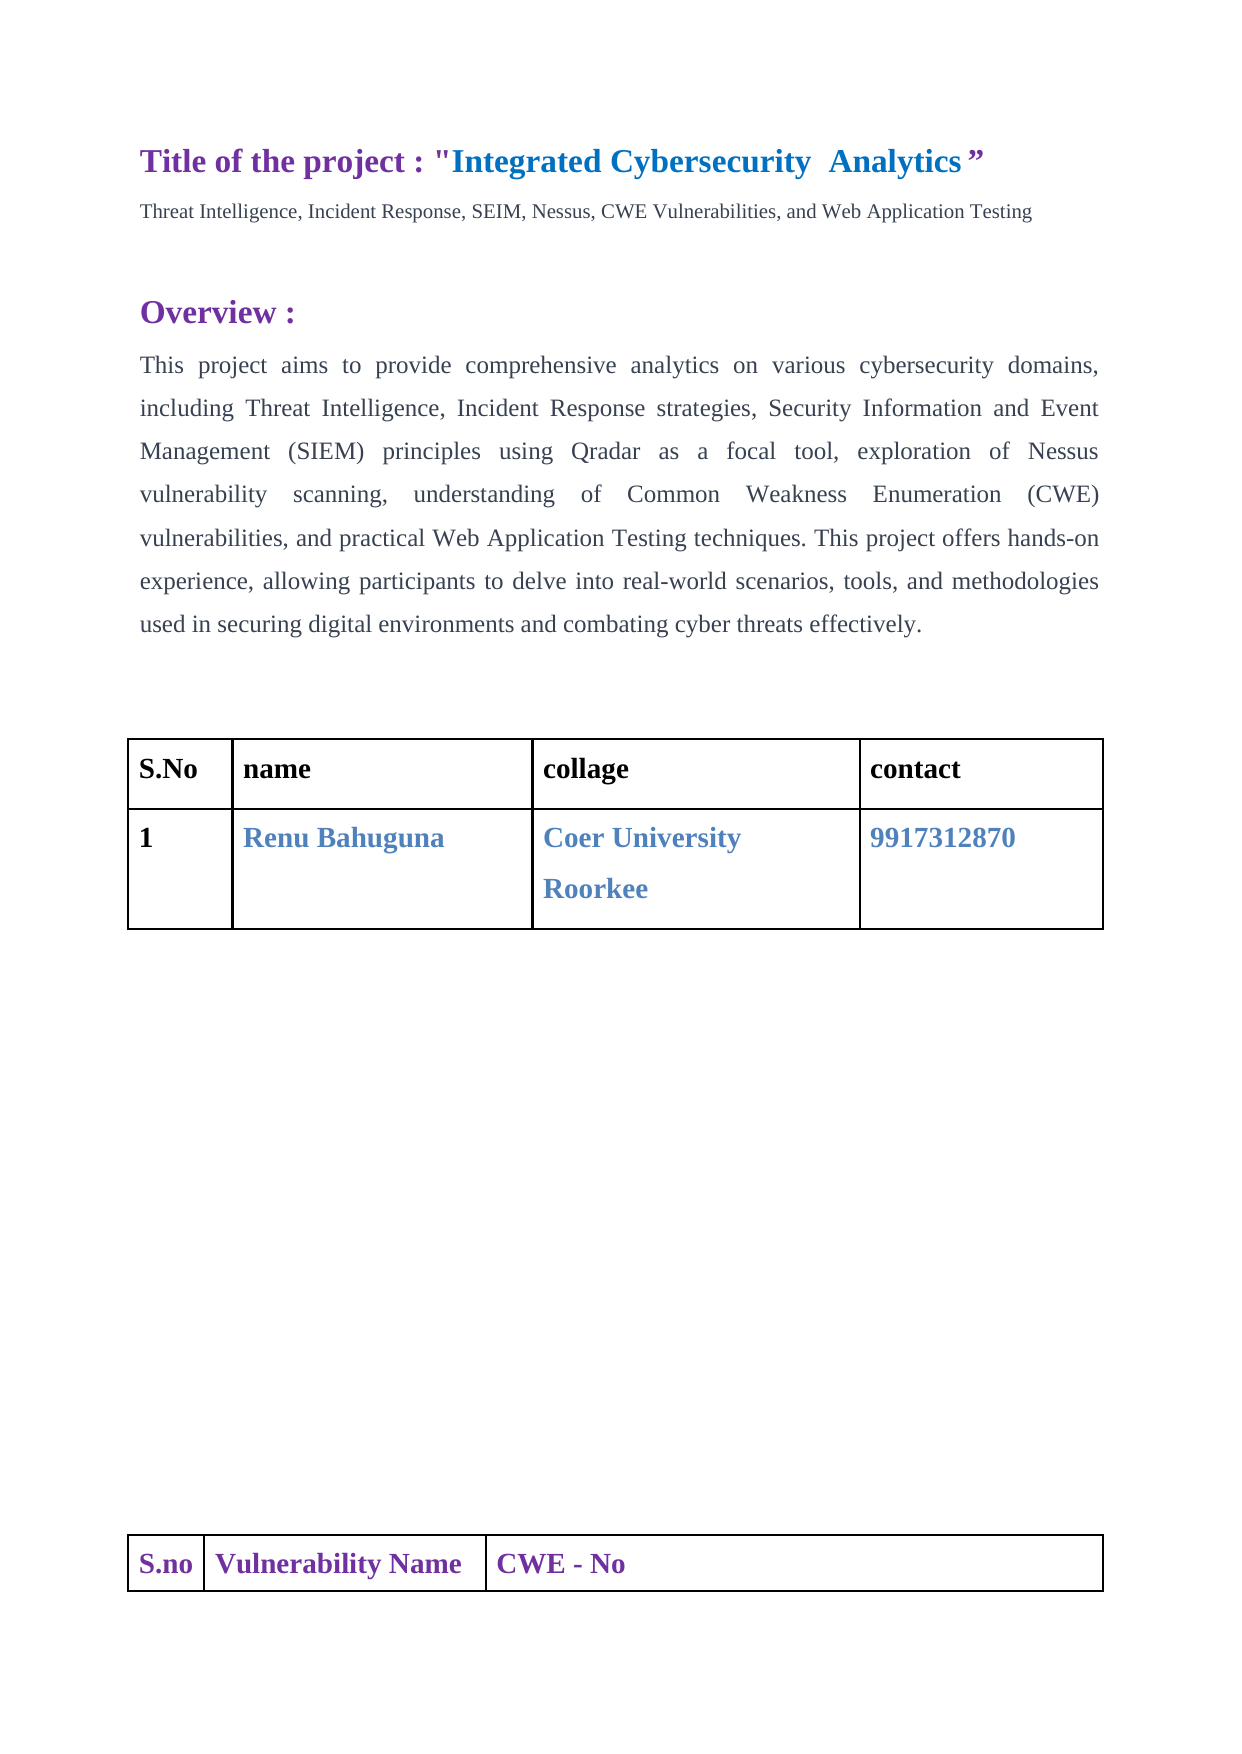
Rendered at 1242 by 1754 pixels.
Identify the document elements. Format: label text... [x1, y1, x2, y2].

text Title of the project : "Integrated Cybersecurity Analytics ” [139, 142, 1100, 180]
table_cell 1 [129, 810, 231, 928]
text Overview : [139, 293, 1100, 331]
table_header name [234, 740, 531, 808]
table_header contact [861, 740, 1102, 808]
table_header collage [534, 740, 859, 808]
table_cell Renu Bahuguna [234, 810, 531, 928]
table_header S.no [129, 1536, 203, 1590]
text Threat Intelligence, Incident Response, SEIM, Nessus, CWE Vulnerabilities, and Web Application Testing [139, 199, 1100, 223]
table_cell Coer University Roorkee [534, 810, 859, 928]
table_header CWE - No [487, 1536, 1102, 1590]
table_cell 9917312870 [861, 810, 1102, 928]
text This project aims to provide comprehensive analytics on various cybersecurity domains, including Threat Intelligence, Incident Response strategies, Security Information and Event Management (SIEM) principles using Qradar as a focal tool, exploration of Nessus vulnerability scanning, understanding of Common Weakness Enumeration (CWE) vulnerabilities, and practical Web Application Testing techniques. This project offers hands-on experience, allowing participants to delve into real-world scenarios, tools, and methodologies used in securing digital environments and combating cyber threats effectively. [139, 350, 1100, 638]
table_header Vulnerability Name [205, 1536, 485, 1590]
table_header S.No [129, 740, 231, 808]
